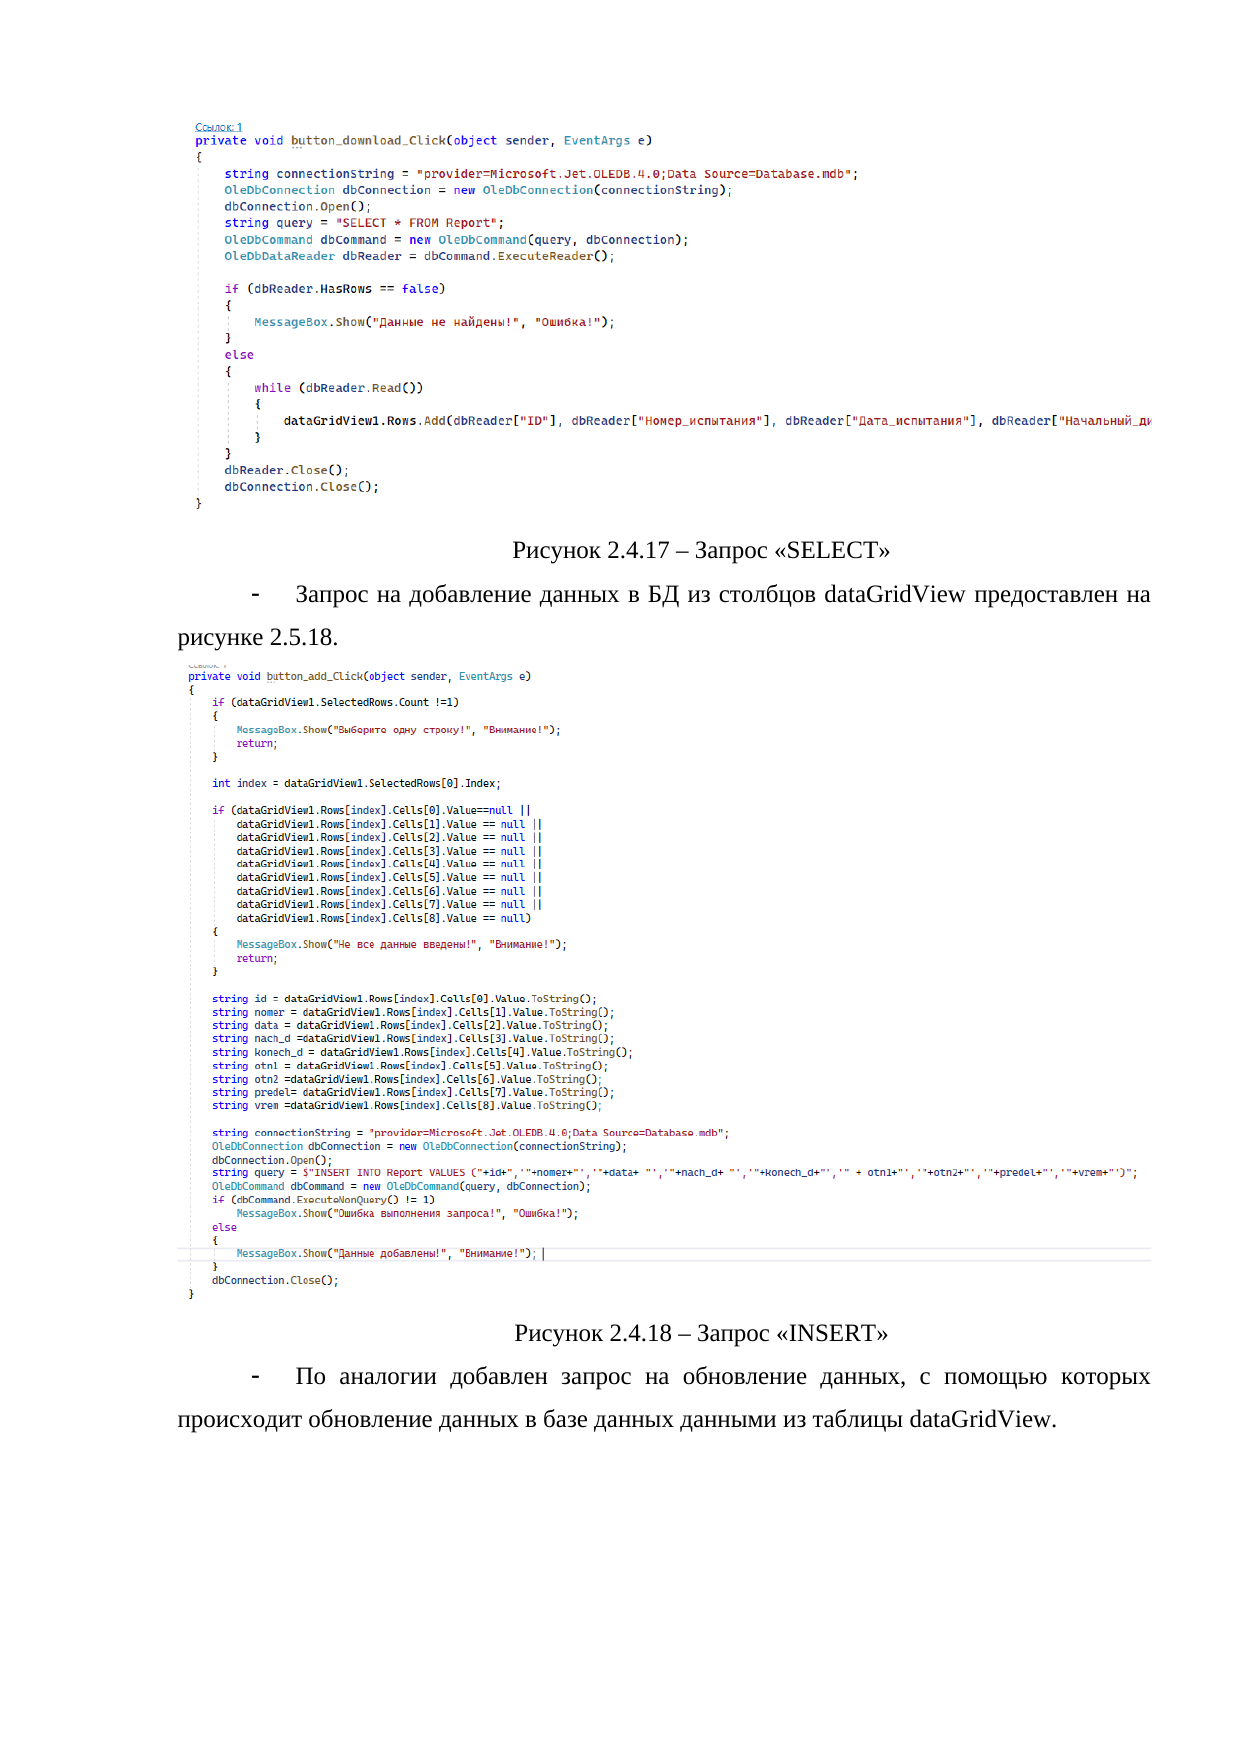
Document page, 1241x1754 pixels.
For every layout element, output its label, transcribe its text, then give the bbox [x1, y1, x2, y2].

list Запрос на добавление данных в БД из столбцов dataGridView предоставлен на рисунке 2.5.18. [177, 579, 1152, 651]
picture [177, 118, 1152, 522]
list По аналогии добавлен запрос на обновление данных, с помощью которых происходит обновление данных в базе данных данными из таблицы dataGridView. [177, 1361, 1152, 1433]
picture [177, 665, 1152, 1304]
text Рисунок 2.4.18 – Запрос «INSERT» [177, 1318, 1152, 1347]
text Рисунок 2.4.17 – Запрос «SELECT» [177, 536, 1152, 564]
